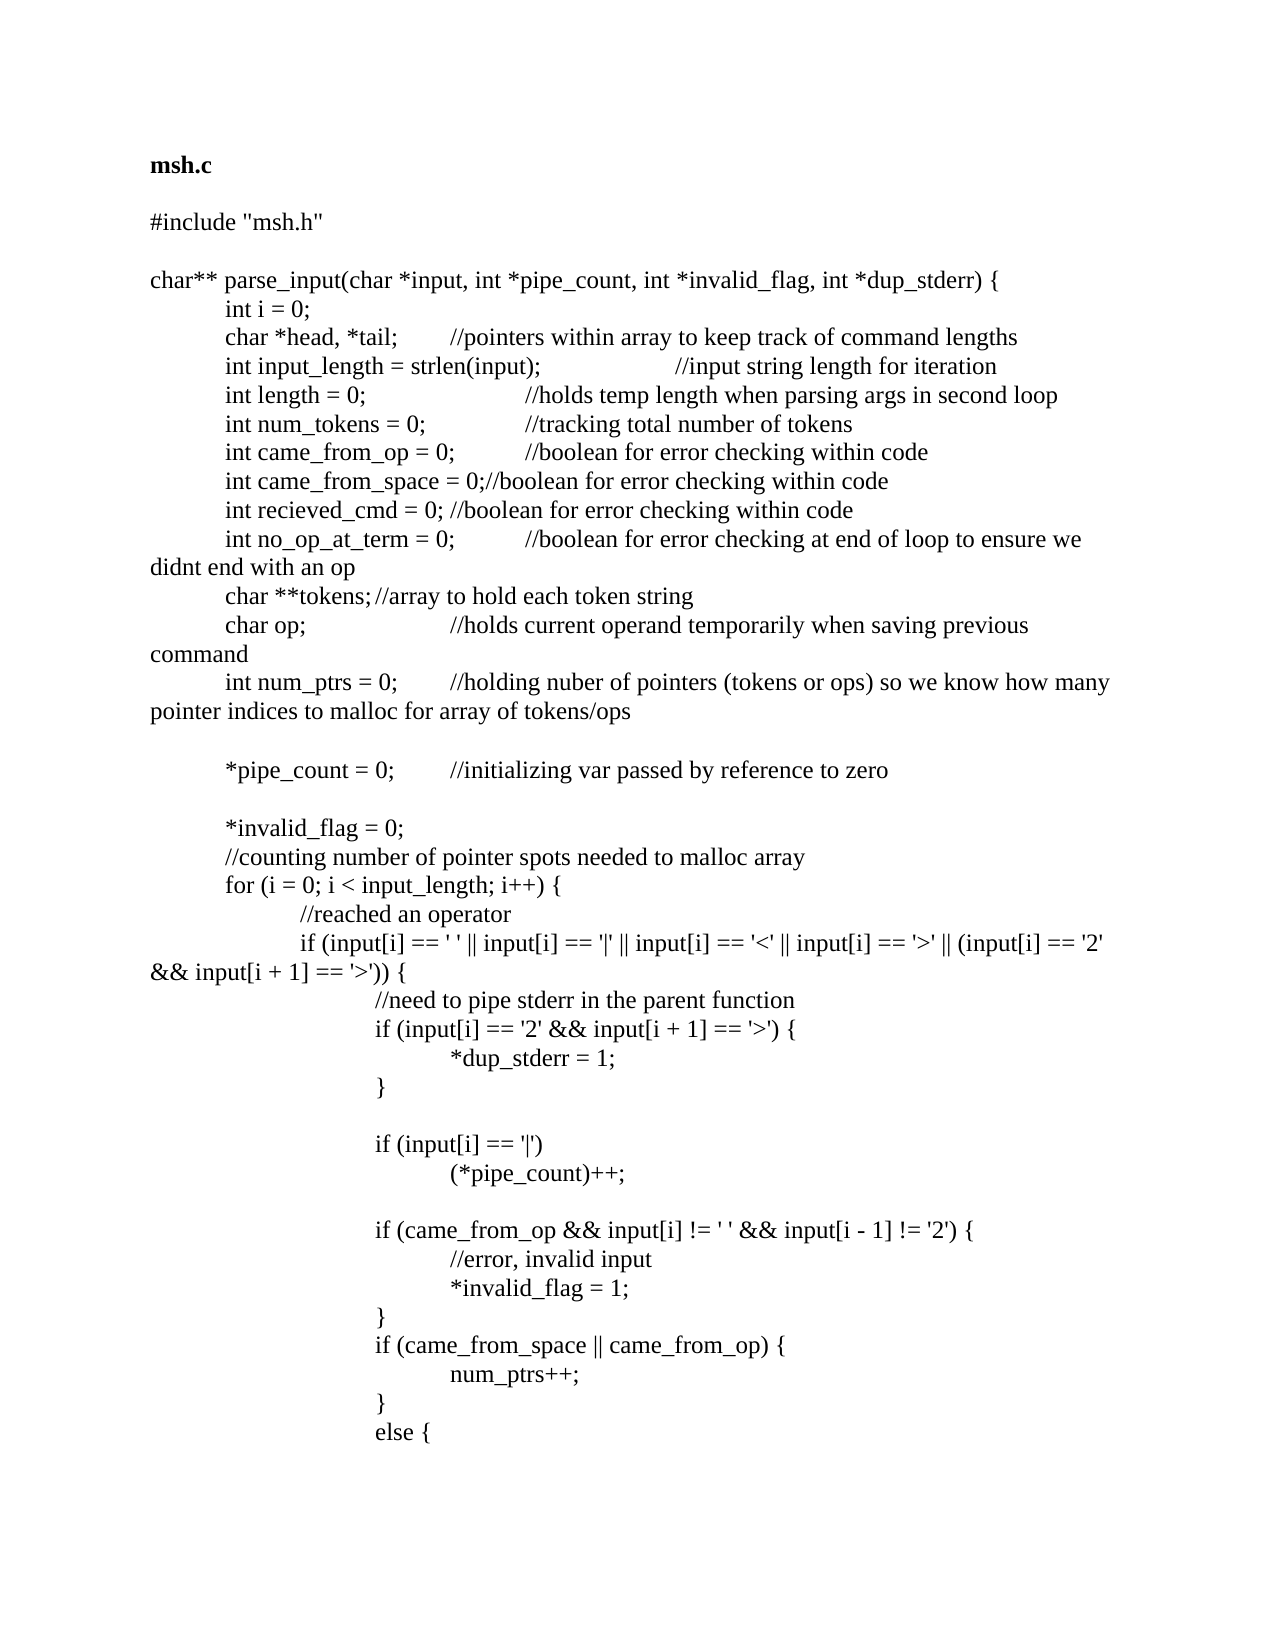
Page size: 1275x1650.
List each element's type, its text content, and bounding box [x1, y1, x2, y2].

text if (input[i] == '2' && input[i + 1] == '>') { [150, 1014, 1125, 1043]
text int input_length = strlen(input); //input string length for iteration [150, 351, 1125, 380]
text } [150, 1302, 1125, 1331]
text *pipe_count = 0; //initializing var passed by reference to zero [150, 756, 1125, 784]
text char** parse_input(char *input, int *pipe_count, int *invalid_flag, int *dup_stderr) { [150, 265, 1125, 294]
text char op; //holds current operand temporarily when saving previous command [150, 610, 1125, 667]
text //counting number of pointer spots needed to malloc array [150, 842, 1125, 871]
text int num_tokens = 0; //tracking total number of tokens [150, 409, 1125, 437]
text for (i = 0; i < input_length; i++) { [150, 871, 1125, 899]
text } [150, 1072, 1125, 1101]
text *invalid_flag = 0; [150, 813, 1125, 842]
text else { [150, 1417, 1125, 1446]
text int recieved_cmd = 0; //boolean for error checking within code [150, 495, 1125, 524]
text *dup_stderr = 1; [150, 1043, 1125, 1072]
text *invalid_flag = 1; [150, 1273, 1125, 1302]
text //reached an operator [150, 899, 1125, 928]
text int no_op_at_term = 0; //boolean for error checking at end of loop to ensure we didnt end with an op [150, 524, 1125, 581]
text int came_from_op = 0; //boolean for error checking within code [150, 437, 1125, 466]
text num_ptrs++; [150, 1359, 1125, 1388]
text //need to pipe stderr in the parent function [150, 986, 1125, 1014]
text char *head, *tail; //pointers within array to keep track of command lengths [150, 322, 1125, 351]
text } [150, 1388, 1125, 1417]
text int came_from_space = 0;//boolean for error checking within code [150, 466, 1125, 495]
text if (came_from_op && input[i] != ' ' && input[i - 1] != '2') { [150, 1216, 1125, 1244]
text if (input[i] == '|') [150, 1129, 1125, 1158]
text int i = 0; [150, 294, 1125, 322]
text char **tokens; //array to hold each token string [150, 581, 1125, 610]
text #include "msh.h" [150, 207, 1125, 236]
text int length = 0; //holds temp length when parsing args in second loop [150, 380, 1125, 409]
text if (input[i] == ' ' || input[i] == '|' || input[i] == '<' || input[i] == '>' || (input[i] == '2' && input[i + 1] == '>')) { [150, 928, 1125, 986]
text msh.c [150, 150, 1125, 179]
text if (came_from_space || came_from_op) { [150, 1331, 1125, 1359]
text //error, invalid input [150, 1244, 1125, 1273]
text (*pipe_count)++; [150, 1158, 1125, 1187]
text int num_ptrs = 0; //holding nuber of pointers (tokens or ops) so we know how many pointer indices to malloc for array of tokens/ops [150, 667, 1125, 725]
